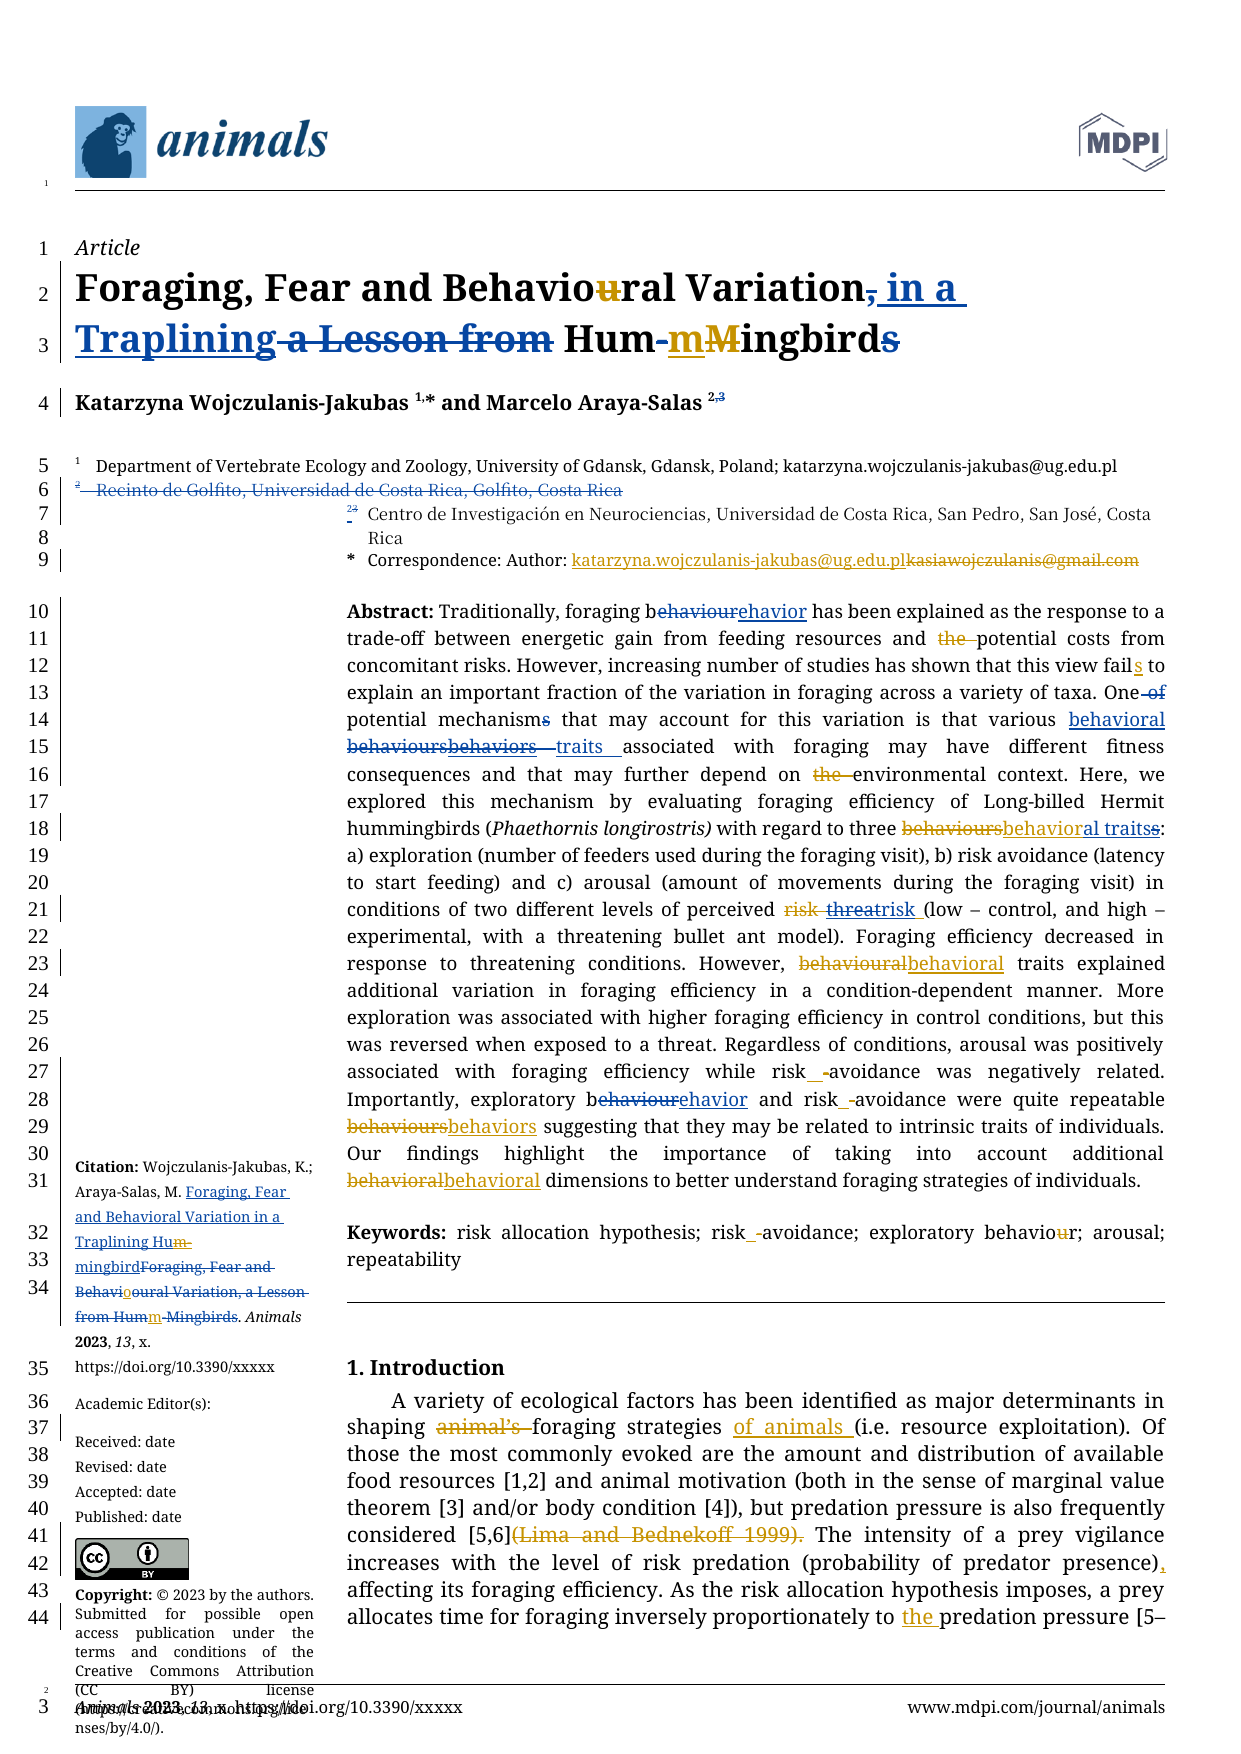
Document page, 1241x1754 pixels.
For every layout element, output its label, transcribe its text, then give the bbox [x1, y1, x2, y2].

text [347, 1387, 1165, 1630]
text Keywords: risk allocation hypothesis; riskavoidance; exploratory behavior; arousal; repeatability [347, 1218, 1165, 1272]
subtitle 1. Introduction [347, 1353, 1165, 1380]
text Article [75, 233, 1165, 261]
text Abstract: Traditionally, foraging b has been explained as the response to a trade-off between energetic gain from feeding resources and potential costs from concomitant risks. However, increasing number of studies has shown that this view fail to explain an important fraction of the variation in foraging across a variety of taxa. One potential mechanism that may account for this variation is that various associated with foraging may have different fitness consequences and that may further depend on environmental context. Here, we explored this mechanism by evaluating foraging efficiency of Long-billed Hermit hummingbirds (Phaethornis longirostris) with regard to three : a) exploration (number of feeders used during the foraging visit), b) risk avoidance (latency to start feeding) and c) arousal (amount of movements during the foraging visit) in conditions of two different levels of perceived (low – control, and high – experimental, with a threatening bullet ant model). Foraging efficiency decreased in response to threatening conditions. However, traits explained additional variation in foraging efficiency in a condition-dependent manner. More exploration was associated with higher foraging efficiency in control conditions, but this was reversed when exposed to a threat. Regardless of conditions, arousal was positively associated with foraging efficiency while riskavoidance was negatively related. Importantly, exploratory b and riskavoidance were quite repeatable suggesting that they may be related to intrinsic traits of individuals. Our findings highlight the importance of taking into account additional dimensions to better understand foraging strategies of individuals. [347, 597, 1165, 1193]
title Foraging, Fear and Behavioral Variation Humingbird [75, 261, 1165, 363]
text Katarzyna Wojczulanis-Jakubas 1,* and Marcelo Araya-Salas 2 [75, 388, 1165, 417]
table_header Citation: Wojczulanis-Jakubas, K.; Araya-Salas, M. . Animals 2023, 13, x. https://doi.org/10.3390/xxxxx Academic Editor(s): Received: date Revised: date Accepted: date Published: date Copyright: © 2023 by the authors. Submitted for possible open access publication under the terms and conditions of the Creative Commons Attribution (CC BY) license (https://creativecommons.org/licenses/by/4.0/). [75, 1151, 326, 1754]
text Centro de Investigación en Neurociencias, Universidad de Costa Rica, San Pedro, San José, Costa Rica [347, 501, 1165, 549]
picture [75, 1538, 189, 1580]
picture [75, 106, 343, 178]
text * Correspondence: Author: [347, 549, 1165, 572]
text 1 Department of Vertebrate Ecology and Zoology, University of Gdansk, Gdansk, Poland; katarzyna.wojczulanis-jakubas@ug.edu.pl [75, 454, 1165, 477]
picture [1078, 112, 1168, 172]
